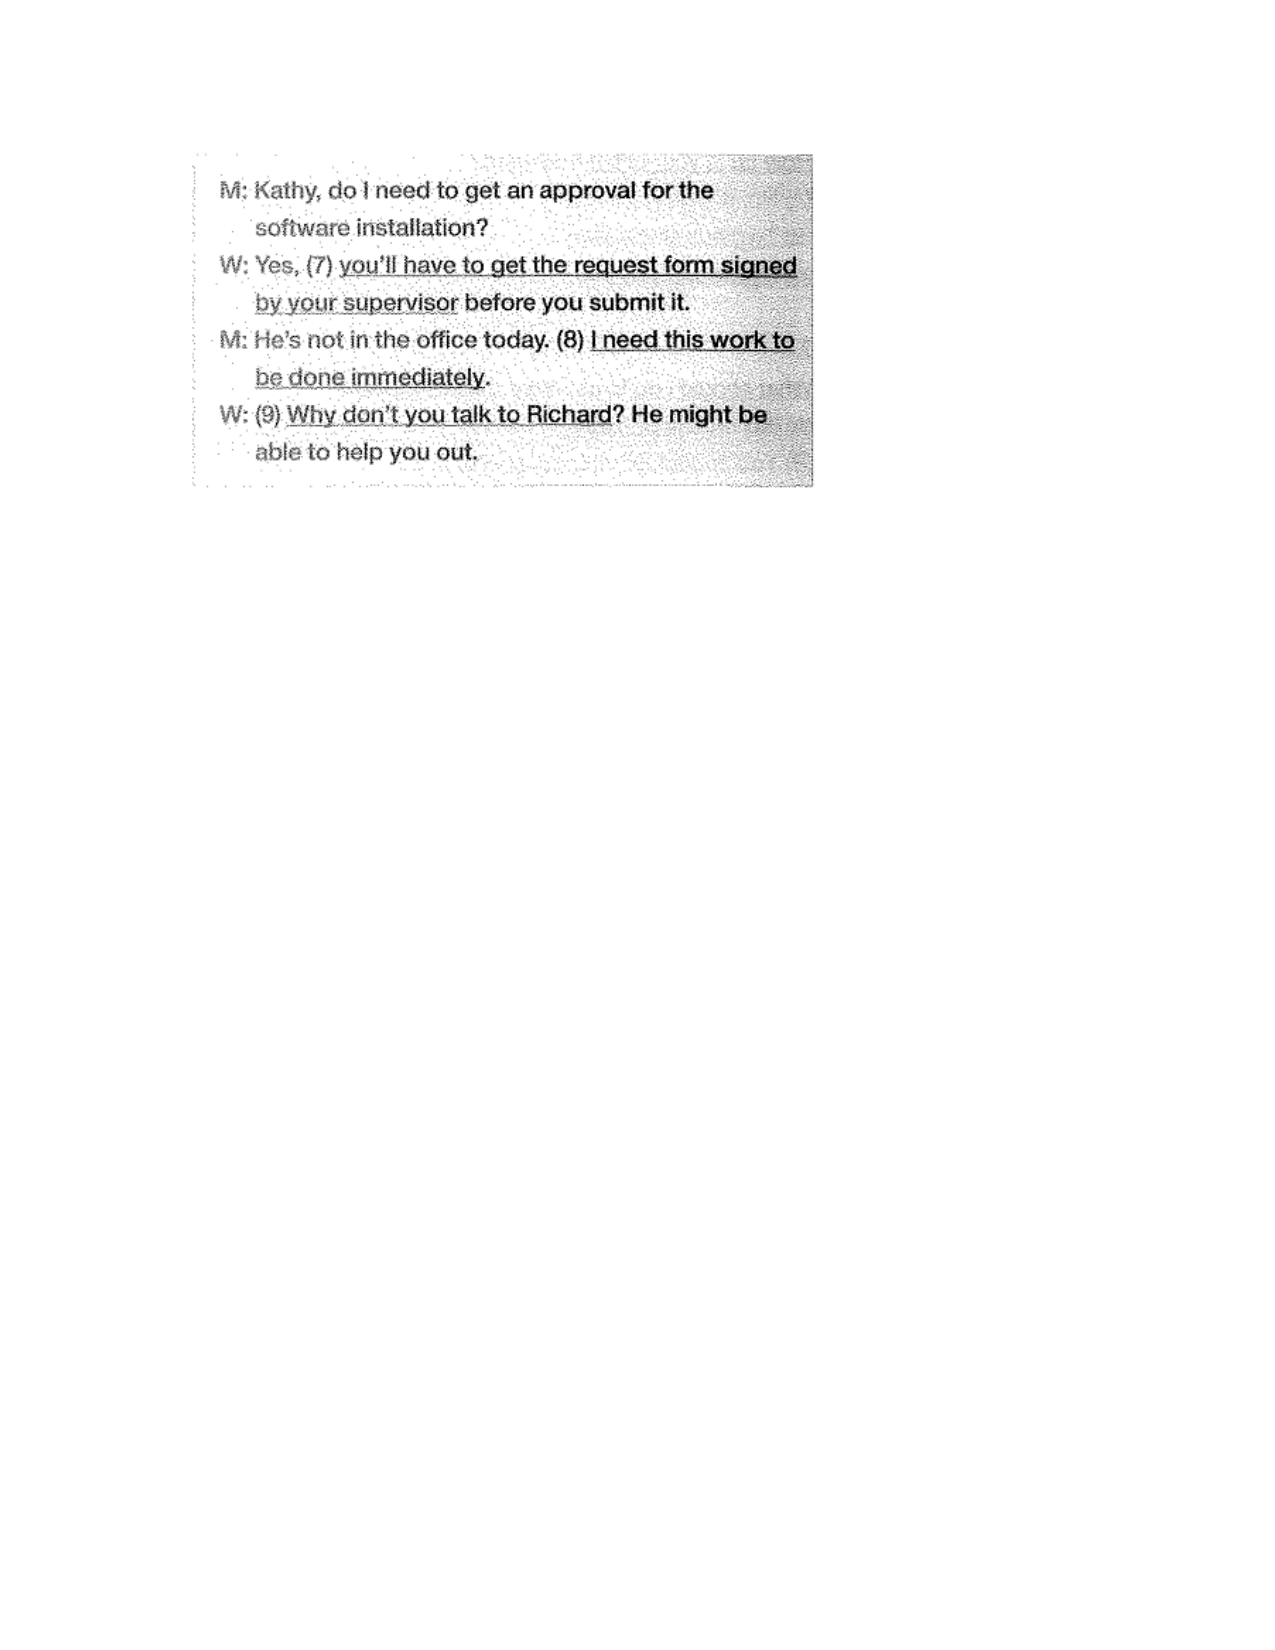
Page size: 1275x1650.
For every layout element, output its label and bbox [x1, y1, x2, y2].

picture [187, 150, 847, 496]
